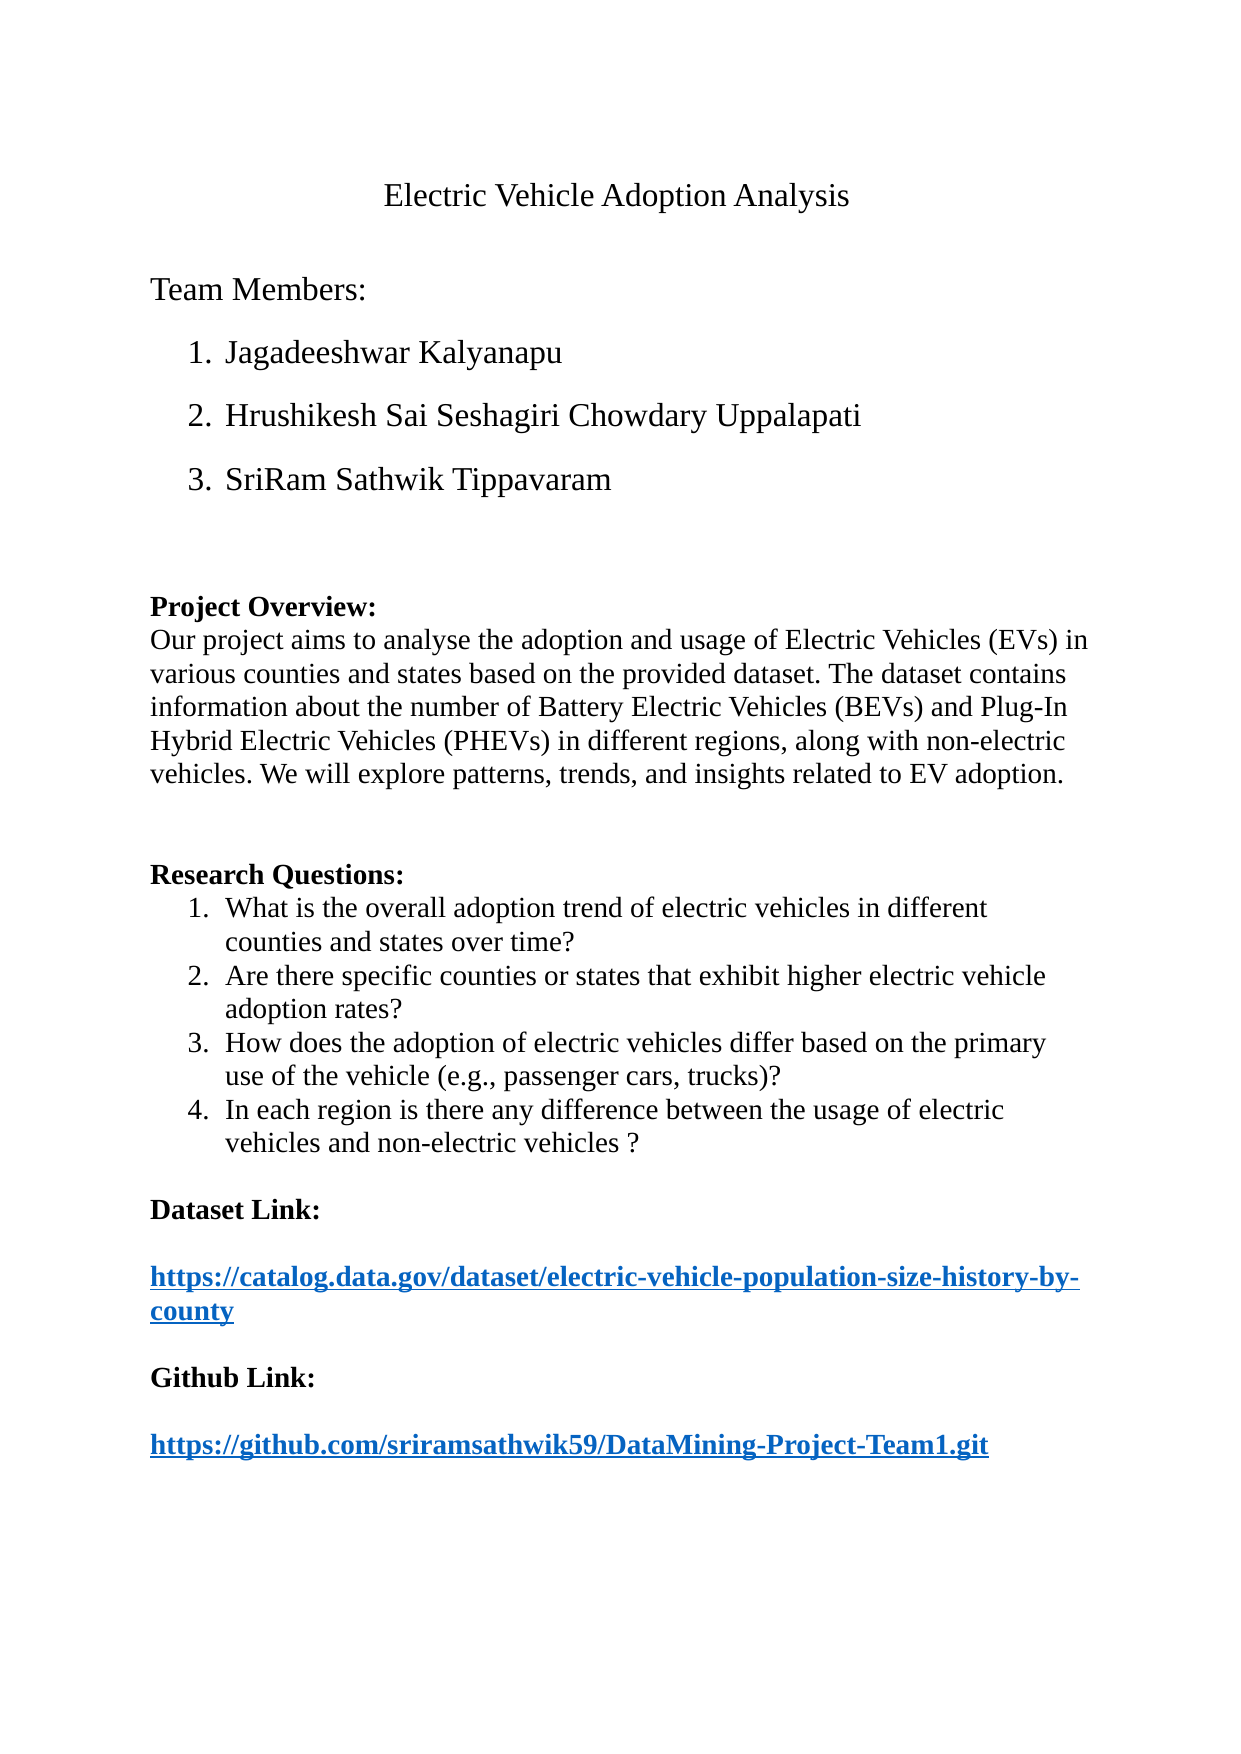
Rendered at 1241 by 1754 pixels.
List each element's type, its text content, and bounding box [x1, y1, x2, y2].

subtitle SriRam Sathwik Tippavaram [187, 459, 1090, 497]
text Github Link: [150, 1360, 1090, 1394]
text https://github.com/sriramsathwik59/DataMining-Project-Team1.git [150, 1427, 1090, 1461]
subtitle Hrushikesh Sai Seshagiri Chowdary Uppalapati [187, 396, 1090, 434]
subtitle Jagadeeshwar Kalyanapu [187, 332, 1090, 371]
list What is the overall adoption trend of electric vehicles in different counties and states over time? [187, 891, 1090, 958]
text Dataset Link: [150, 1192, 1090, 1226]
text Project Overview: [150, 589, 1090, 622]
text Research Questions: [150, 857, 1090, 891]
list In each region is there any difference between the usage of electric vehicles and non-electric vehicles ? [187, 1092, 1090, 1159]
subtitle Electric Vehicle Adoption Analysis [150, 175, 1090, 213]
list How does the adoption of electric vehicles differ based on the primary use of the vehicle (e.g., passenger cars, trucks)? [187, 1025, 1090, 1092]
text https://catalog.data.gov/dataset/electric-vehicle-population-size-history-by-county [150, 1259, 1090, 1327]
list Are there specific counties or states that exhibit higher electric vehicle adoption rates? [187, 958, 1090, 1025]
subtitle Team Members: [150, 269, 1090, 307]
text Our project aims to analyse the adoption and usage of Electric Vehicles (EVs) in various counties and states based on the provided dataset. The dataset contains information about the number of Battery Electric Vehicles (BEVs) and Plug-In Hybrid Electric Vehicles (PHEVs) in different regions, along with non-electric vehicles. We will explore patterns, trends, and insights related to EV adoption. [150, 622, 1090, 790]
